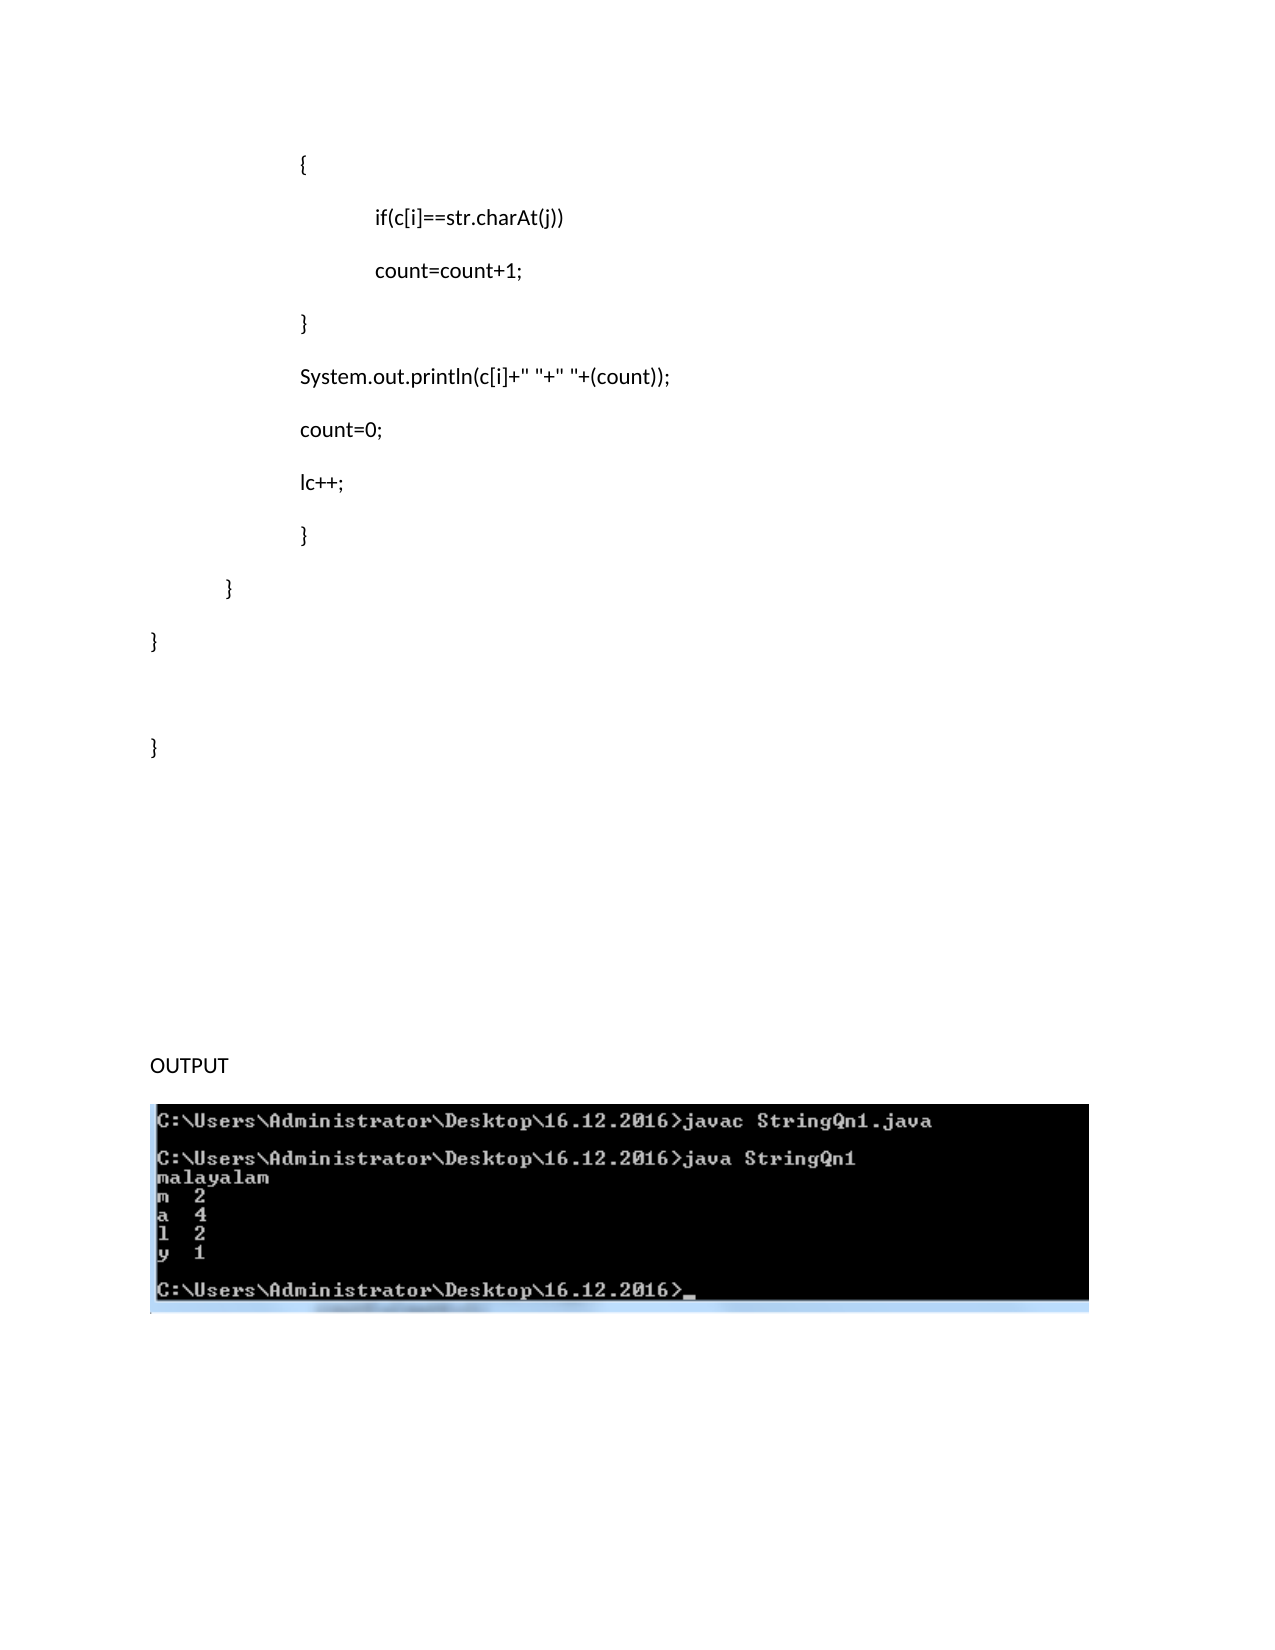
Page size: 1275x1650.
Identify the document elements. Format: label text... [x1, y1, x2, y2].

text } [150, 521, 1125, 549]
text count=0; [150, 415, 1125, 443]
text count=count+1; [150, 256, 1125, 284]
text } [150, 574, 1125, 602]
picture [150, 1104, 1089, 1314]
text if(c[i]==str.charAt(j)) [150, 203, 1125, 231]
text } [150, 309, 1125, 337]
text { [150, 150, 1125, 178]
text } [150, 627, 1125, 655]
text OUTPUT [150, 1051, 1125, 1079]
text System.out.println(c[i]+" "+" "+(count)); [150, 362, 1125, 390]
text } [150, 733, 1125, 761]
text lc++; [150, 468, 1125, 496]
